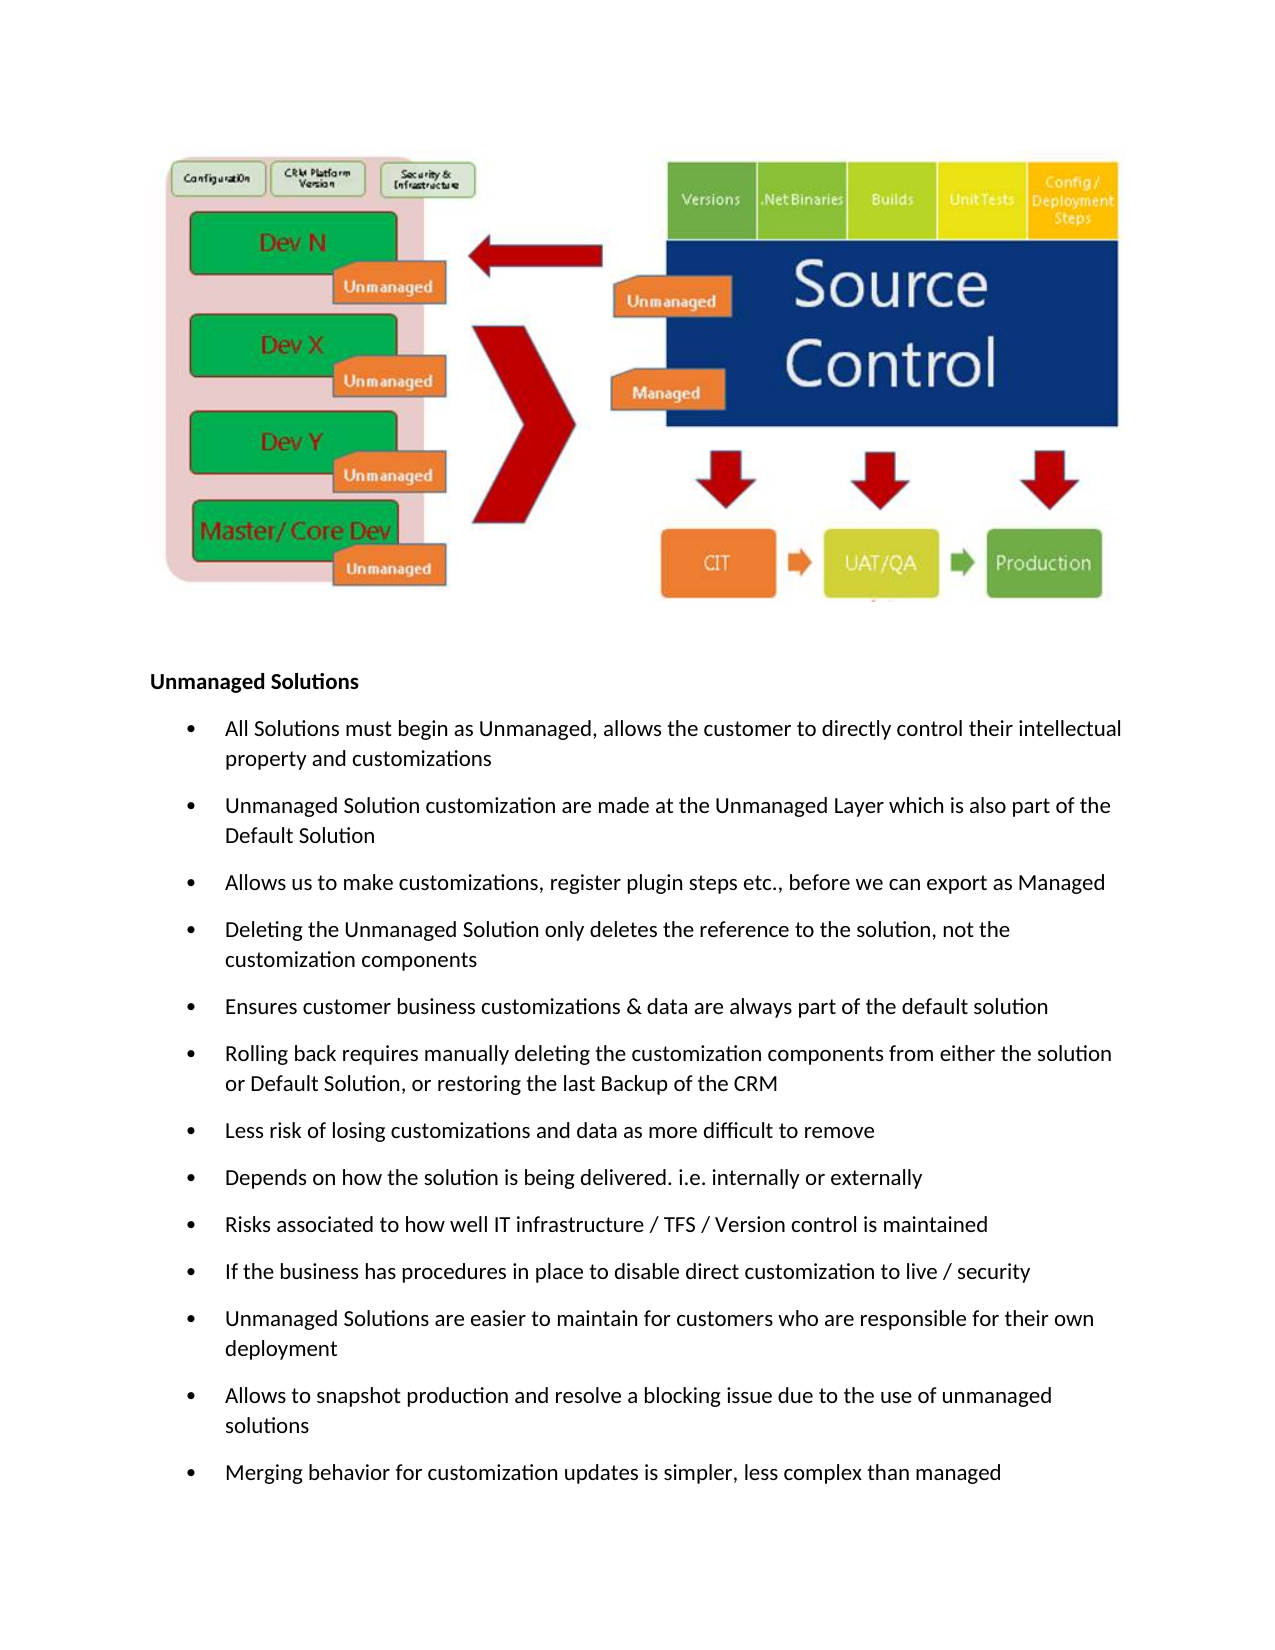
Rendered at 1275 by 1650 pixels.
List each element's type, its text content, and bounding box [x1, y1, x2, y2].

list Unmanaged Solution customization are made at the Unmanaged Layer which is also part of the Default Solution [187, 791, 1125, 849]
text Unmanaged Solutions [150, 667, 1125, 695]
list Merging behavior for customization updates is simpler, less complex than managed [187, 1458, 1125, 1486]
list Less risk of losing customizations and data as more difficult to remove [187, 1116, 1125, 1144]
list Depends on how the solution is being delivered. i.e. internally or externally [187, 1163, 1125, 1191]
list Ensures customer business customizations & data are always part of the default solution [187, 992, 1125, 1020]
list Unmanaged Solutions are easier to maintain for customers who are responsible for their own deployment [187, 1304, 1125, 1362]
picture [150, 150, 1125, 602]
list Deleting the Unmanaged Solution only deletes the reference to the solution, not the customization components [187, 915, 1125, 973]
list If the business has procedures in place to disable direct customization to live / security [187, 1257, 1125, 1285]
list Rolling back requires manually deleting the customization components from either the solution or Default Solution, or restoring the last Backup of the CRM [187, 1039, 1125, 1097]
list All Solutions must begin as Unmanaged, allows the customer to directly control their intellectual property and customizations [187, 714, 1125, 772]
list Risks associated to how well IT infrastructure / TFS / Version control is maintained [187, 1210, 1125, 1238]
list Allows to snapshot production and resolve a blocking issue due to the use of unmanaged solutions [187, 1381, 1125, 1439]
list Allows us to make customizations, register plugin steps etc., before we can export as Managed [187, 868, 1125, 896]
